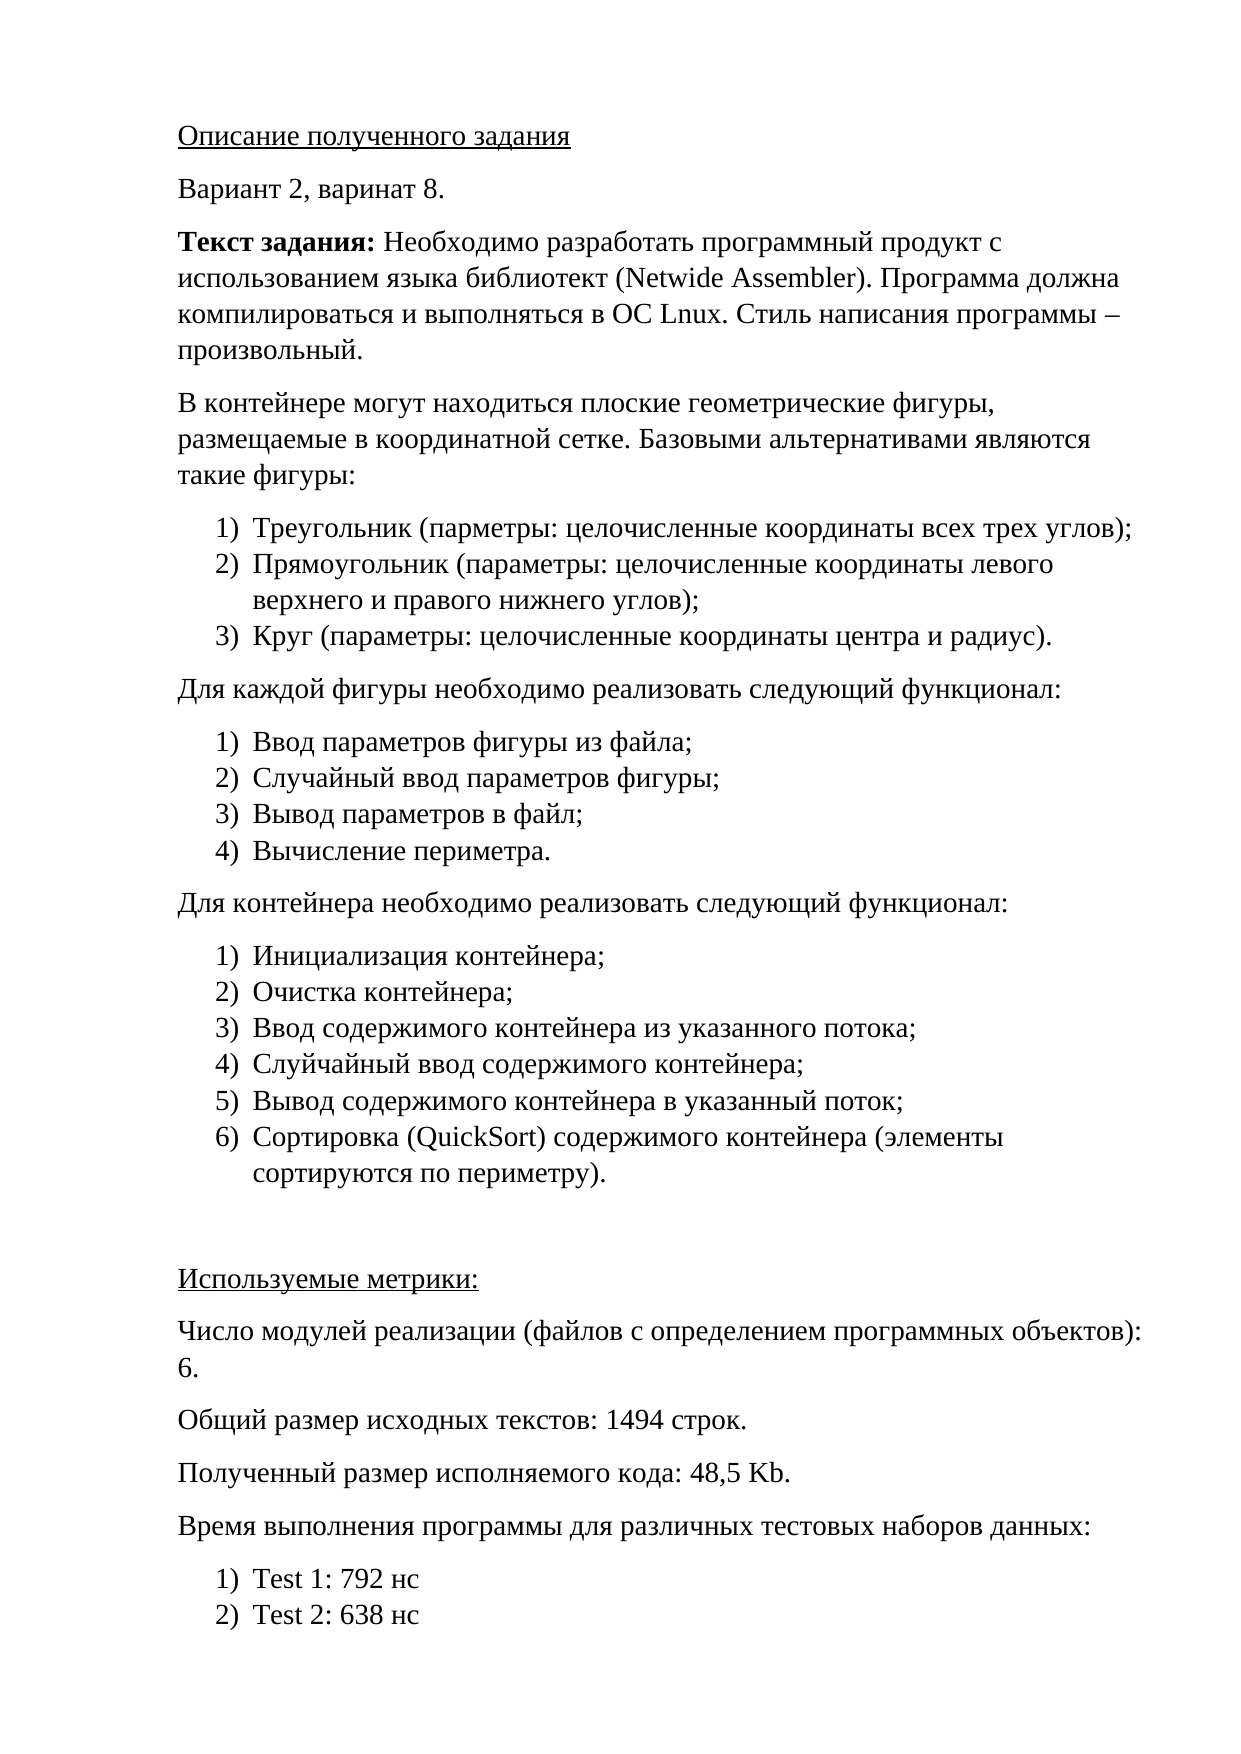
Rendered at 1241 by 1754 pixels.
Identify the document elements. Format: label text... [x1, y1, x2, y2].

list Ввод параметров фигуры из файла; [215, 724, 1152, 758]
list Круг (параметры: целочисленные координаты центра и радиус). [215, 618, 1152, 652]
text Полученный размер исполняемого кода: 48,5 Kb. [177, 1455, 1152, 1489]
text Общий размер исходных текстов: 1494 строк. [177, 1402, 1152, 1436]
list Очистка контейнера; [215, 974, 1152, 1008]
list Прямоугольник (параметры: целочисленные координаты левого верхнего и правого нижнего углов); [215, 546, 1152, 616]
text Вариант 2, варинат 8. [177, 171, 1152, 204]
text Время выполнения программы для различных тестовых наборов данных: [177, 1508, 1152, 1542]
list Треугольник (парметры: целочисленные координаты всех трех углов); [215, 510, 1152, 544]
text Для каждой фигуры необходимо реализовать следующий функционал: [177, 671, 1152, 705]
list Случайный ввод параметров фигуры; [215, 760, 1152, 794]
text Для контейнера необходимо реализовать следующий функционал: [177, 885, 1152, 919]
text Используемые метрики: [177, 1261, 1152, 1294]
text Текст задания: Необходимо разработать программный продукт с использованием языка библиотект (Netwide Assembler). Программа должна компилироваться и выполняться в ОС Lnux. Стиль написания программы – произвольный. [177, 224, 1152, 366]
list Вычисление периметра. [215, 833, 1152, 866]
list Слуйчайный ввод содержимого контейнера; [215, 1047, 1152, 1080]
text Число модулей реализации (файлов с определением программных объектов): 6. [177, 1313, 1152, 1383]
list Вывод содержимого контейнера в указанный поток; [215, 1083, 1152, 1116]
list Инициализация контейнера; [215, 938, 1152, 972]
list Test 1: 792 нс [215, 1561, 1152, 1594]
list Вывод параметров в файл; [215, 796, 1152, 830]
list Ввод содержимого контейнера из указанного потока; [215, 1011, 1152, 1044]
text В контейнере могут находиться плоские геометрические фигуры, размещаемые в координатной сетке. Базовыми альтернативами являются такие фигуры: [177, 385, 1152, 491]
list Test 2: 638 нc [215, 1597, 1152, 1631]
list Сортировка (QuickSort) содержимого контейнера (элементы сортируются по периметру). [215, 1119, 1152, 1189]
text Описание полученного задания [177, 118, 1152, 152]
